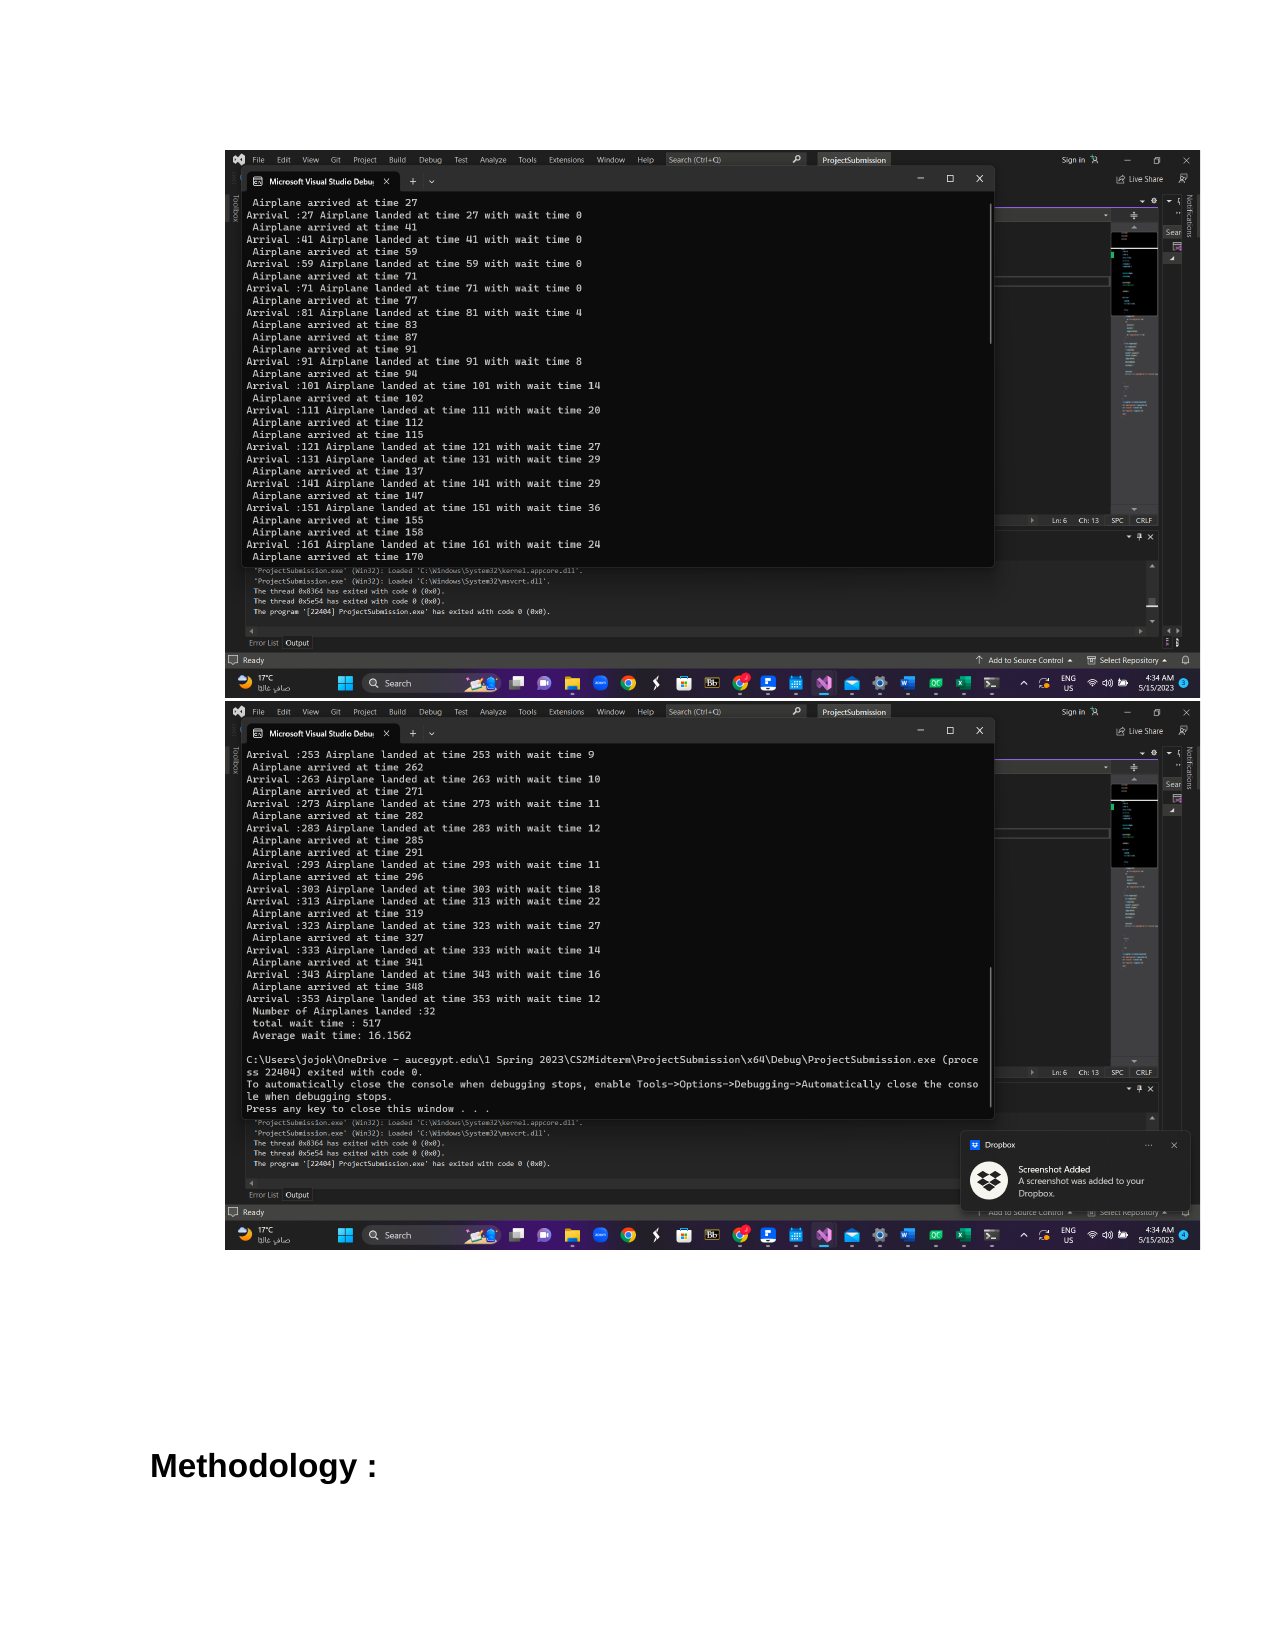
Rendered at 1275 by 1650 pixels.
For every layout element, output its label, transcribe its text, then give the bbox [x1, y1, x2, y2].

picture [225, 701, 1200, 1250]
text Methodology : [150, 1446, 1125, 1485]
picture [225, 150, 1200, 698]
